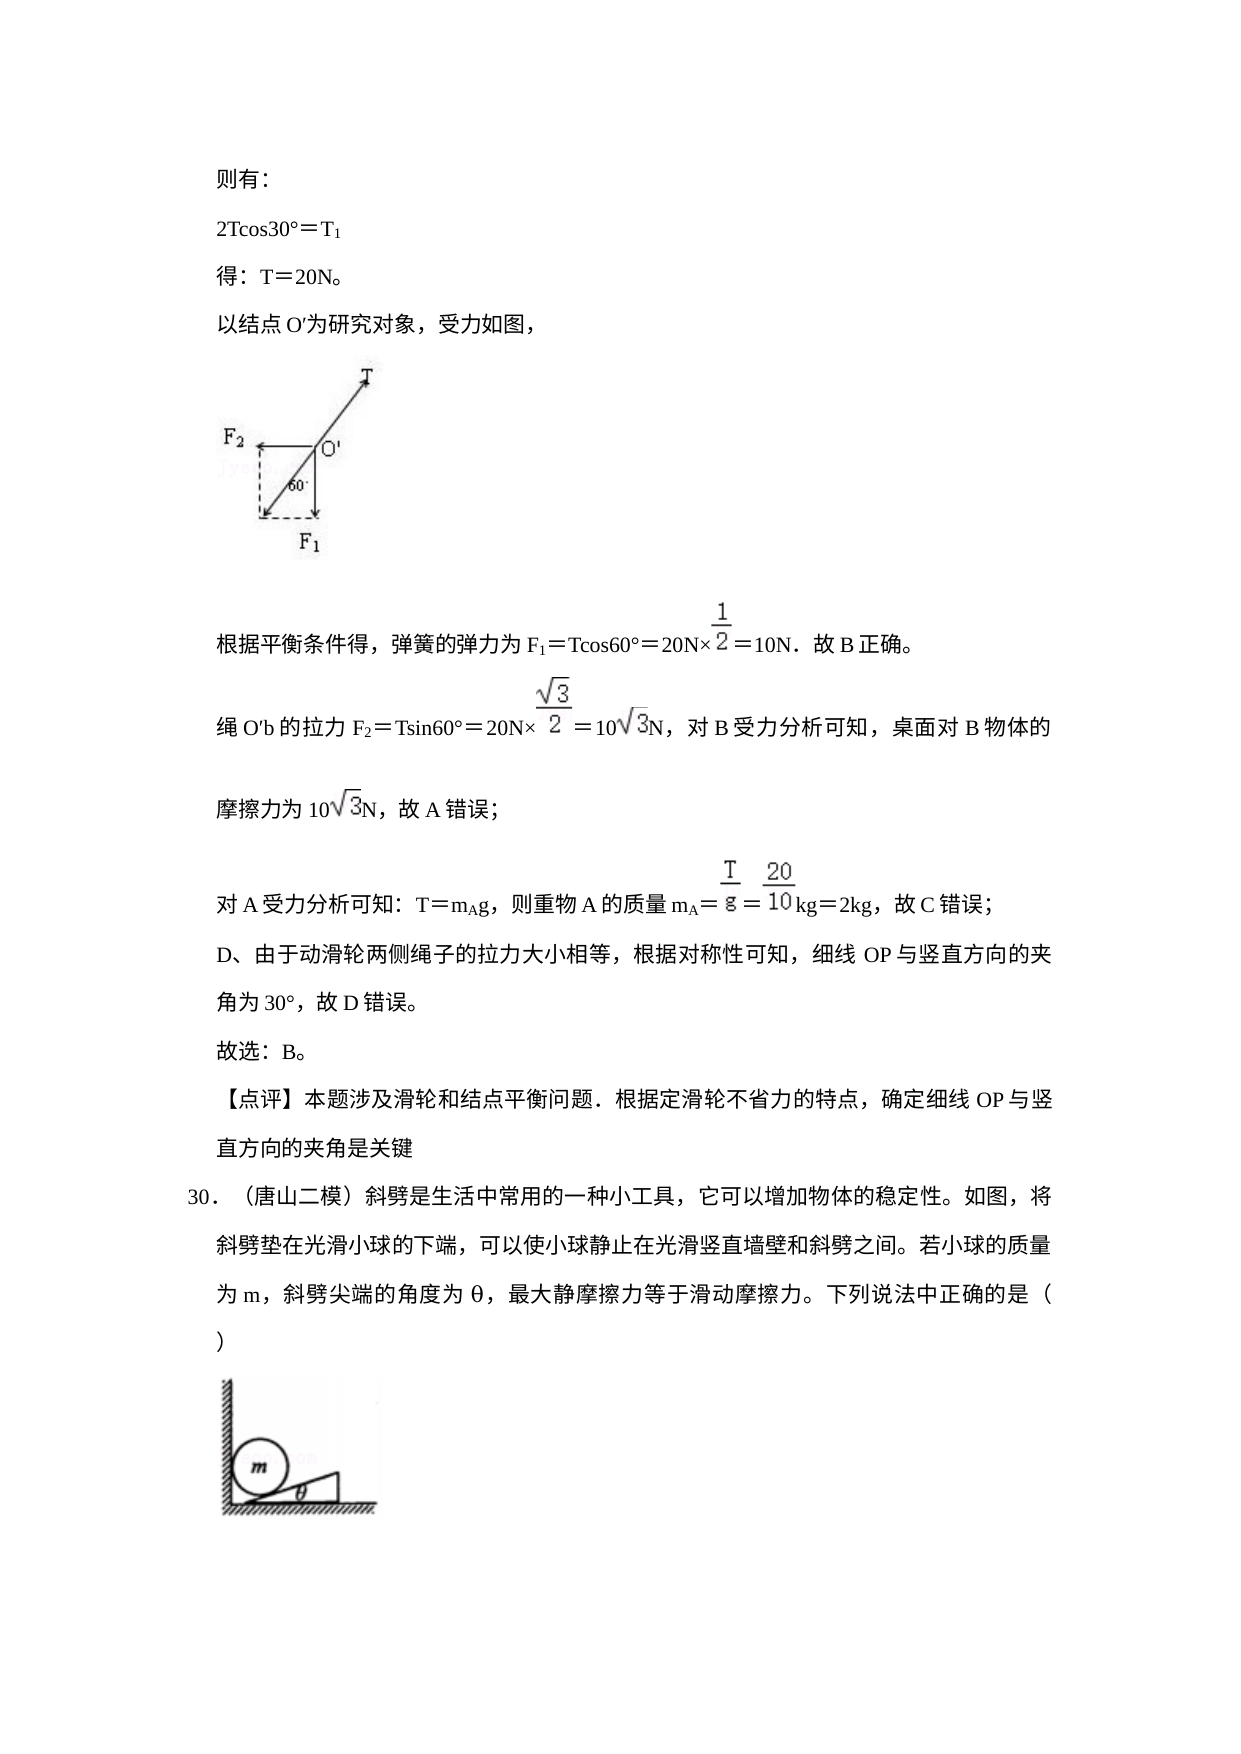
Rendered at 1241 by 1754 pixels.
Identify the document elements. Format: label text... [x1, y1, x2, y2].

text 2Tcos30°＝T1 [216, 210, 1053, 243]
picture [720, 856, 741, 913]
picture [762, 858, 796, 913]
text 则有： [216, 162, 1053, 194]
text 以结点O′为研究对象，受力如图， [216, 307, 1053, 339]
picture [616, 707, 648, 736]
text 故选：B。 [216, 1033, 1053, 1066]
text 绳O′b的拉力F2＝Tsin60°＝20N×＝10N，对B受力分析可知，桌面对B物体的摩擦力为10N，故A错误； [216, 677, 1053, 839]
text 30．（唐山二模）斜劈是生活中常用的一种小工具，它可以增加物体的稳定性。如图，将斜劈垫在光滑小球的下端，可以使小球静止在光滑竖直墙壁和斜劈之间。若小球的质量为m，斜劈尖端的角度为θ，最大静摩擦力等于滑动摩擦力。下列说法中正确的是（ ） [187, 1179, 1053, 1357]
picture [216, 1373, 384, 1522]
picture [216, 355, 384, 560]
picture [711, 598, 732, 653]
text 【点评】本题涉及滑轮和结点平衡问题．根据定滑轮不省力的特点，确定细线OP与竖直方向的夹角是关键 [216, 1082, 1053, 1163]
picture [536, 677, 573, 736]
picture [329, 789, 361, 818]
text 对A受力分析可知：T＝mAg，则重物A的质量mA＝＝kg＝2kg，故C错误； [216, 855, 1053, 920]
text 得：T＝20N。 [216, 259, 1053, 291]
text D、由于动滑轮两侧绳子的拉力大小相等，根据对称性可知，细线OP与竖直方向的夹角为30°，故D错误。 [216, 936, 1053, 1017]
text 根据平衡条件得，弹簧的弹力为F1＝Tcos60°＝20N×＝10N．故B正确。 [216, 596, 1053, 661]
